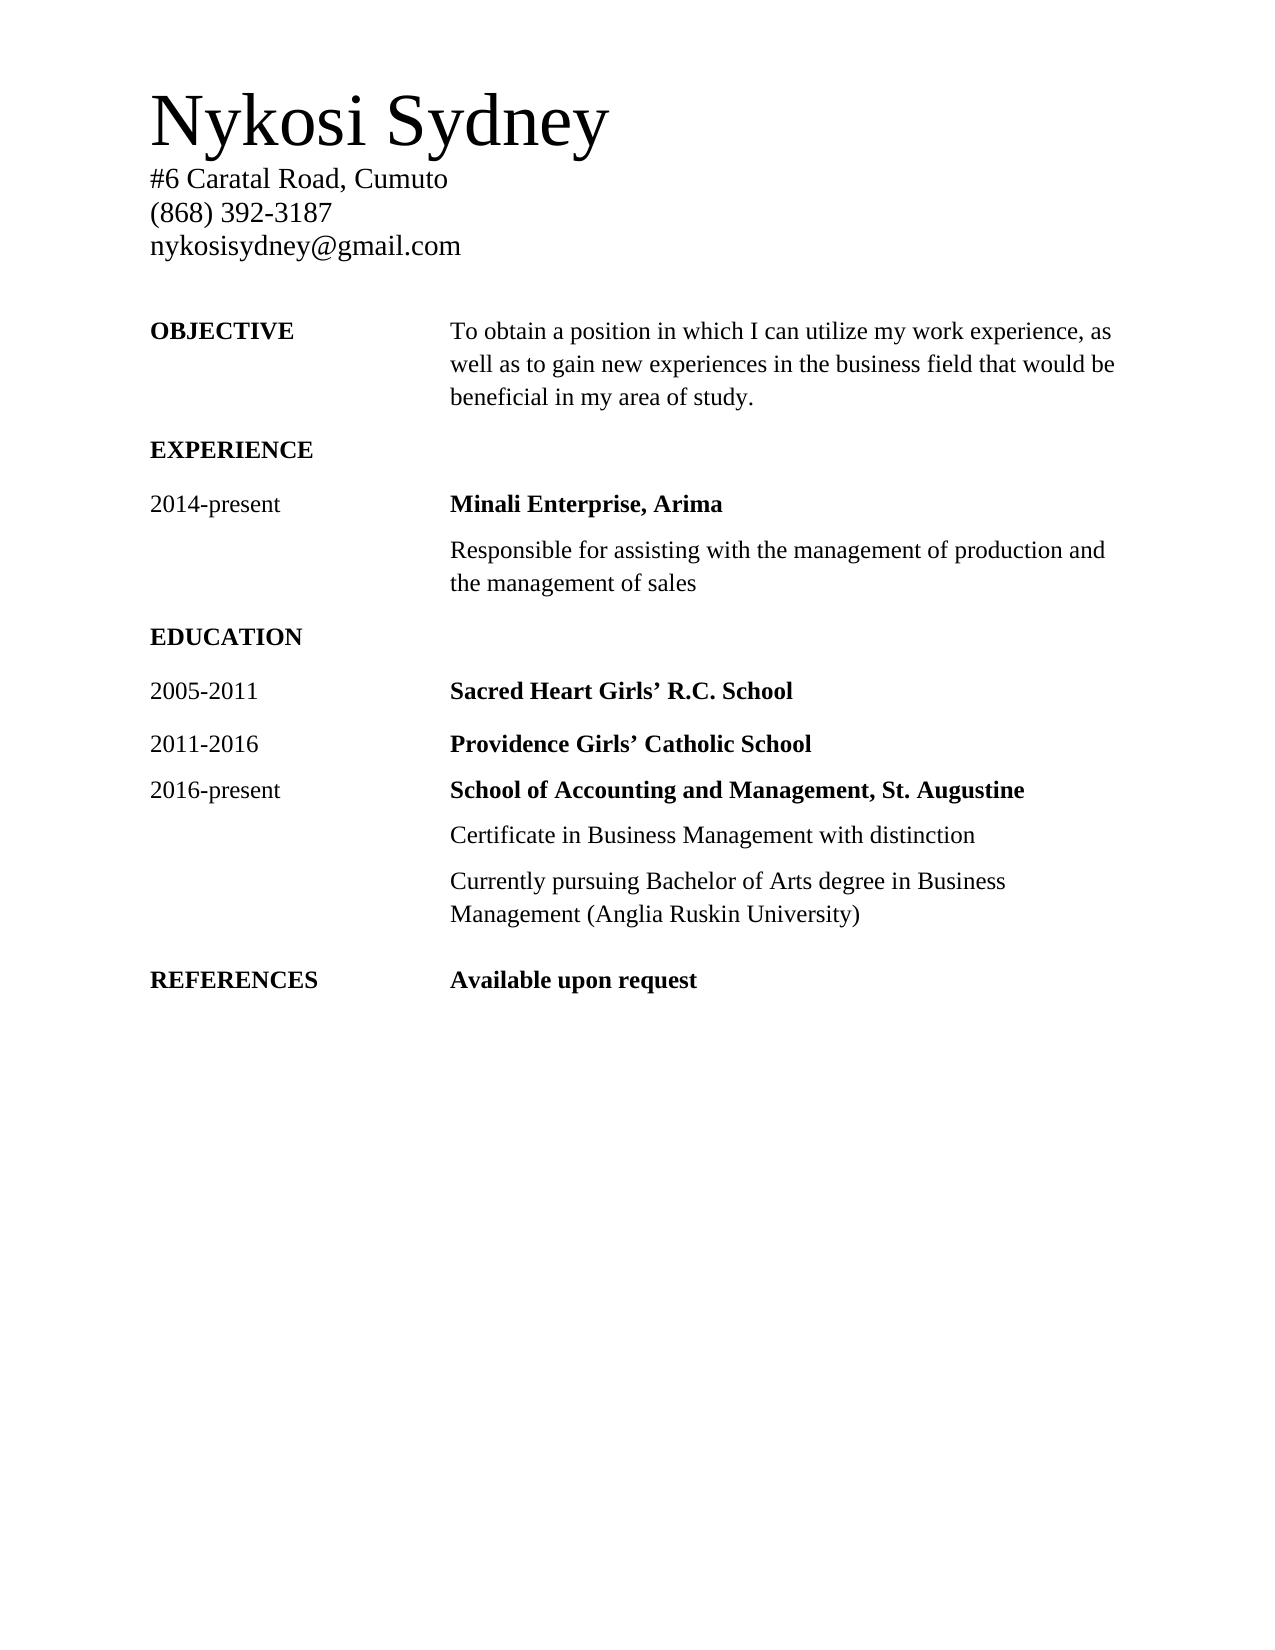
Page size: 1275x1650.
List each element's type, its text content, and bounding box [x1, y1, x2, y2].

text 2014-present Minali Enterprise, Arima [150, 489, 1125, 518]
text Currently pursuing Bachelor of Arts degree in Business Management (Anglia Ruskin University) [450, 866, 1125, 928]
list Providence Girls’ Catholic School [150, 729, 1125, 758]
text Responsible for assisting with the management of production and the management of sales [450, 535, 1125, 597]
text OBJECTIVE To obtain a position in which I can utilize my work experience, as well as to gain new experiences in the business field that would be beneficial in my area of study. [150, 316, 1125, 411]
text 2016-present School of Accounting and Management, St. Augustine [150, 775, 1125, 804]
text Certificate in Business Management with distinction [450, 821, 1125, 849]
text EXPERIENCE [150, 436, 1125, 464]
text REFERENCES Available upon request [150, 965, 1125, 994]
text 2005-2011 Sacred Heart Girls’ R.C. School [150, 676, 1125, 704]
text EDUCATION [150, 622, 1125, 651]
